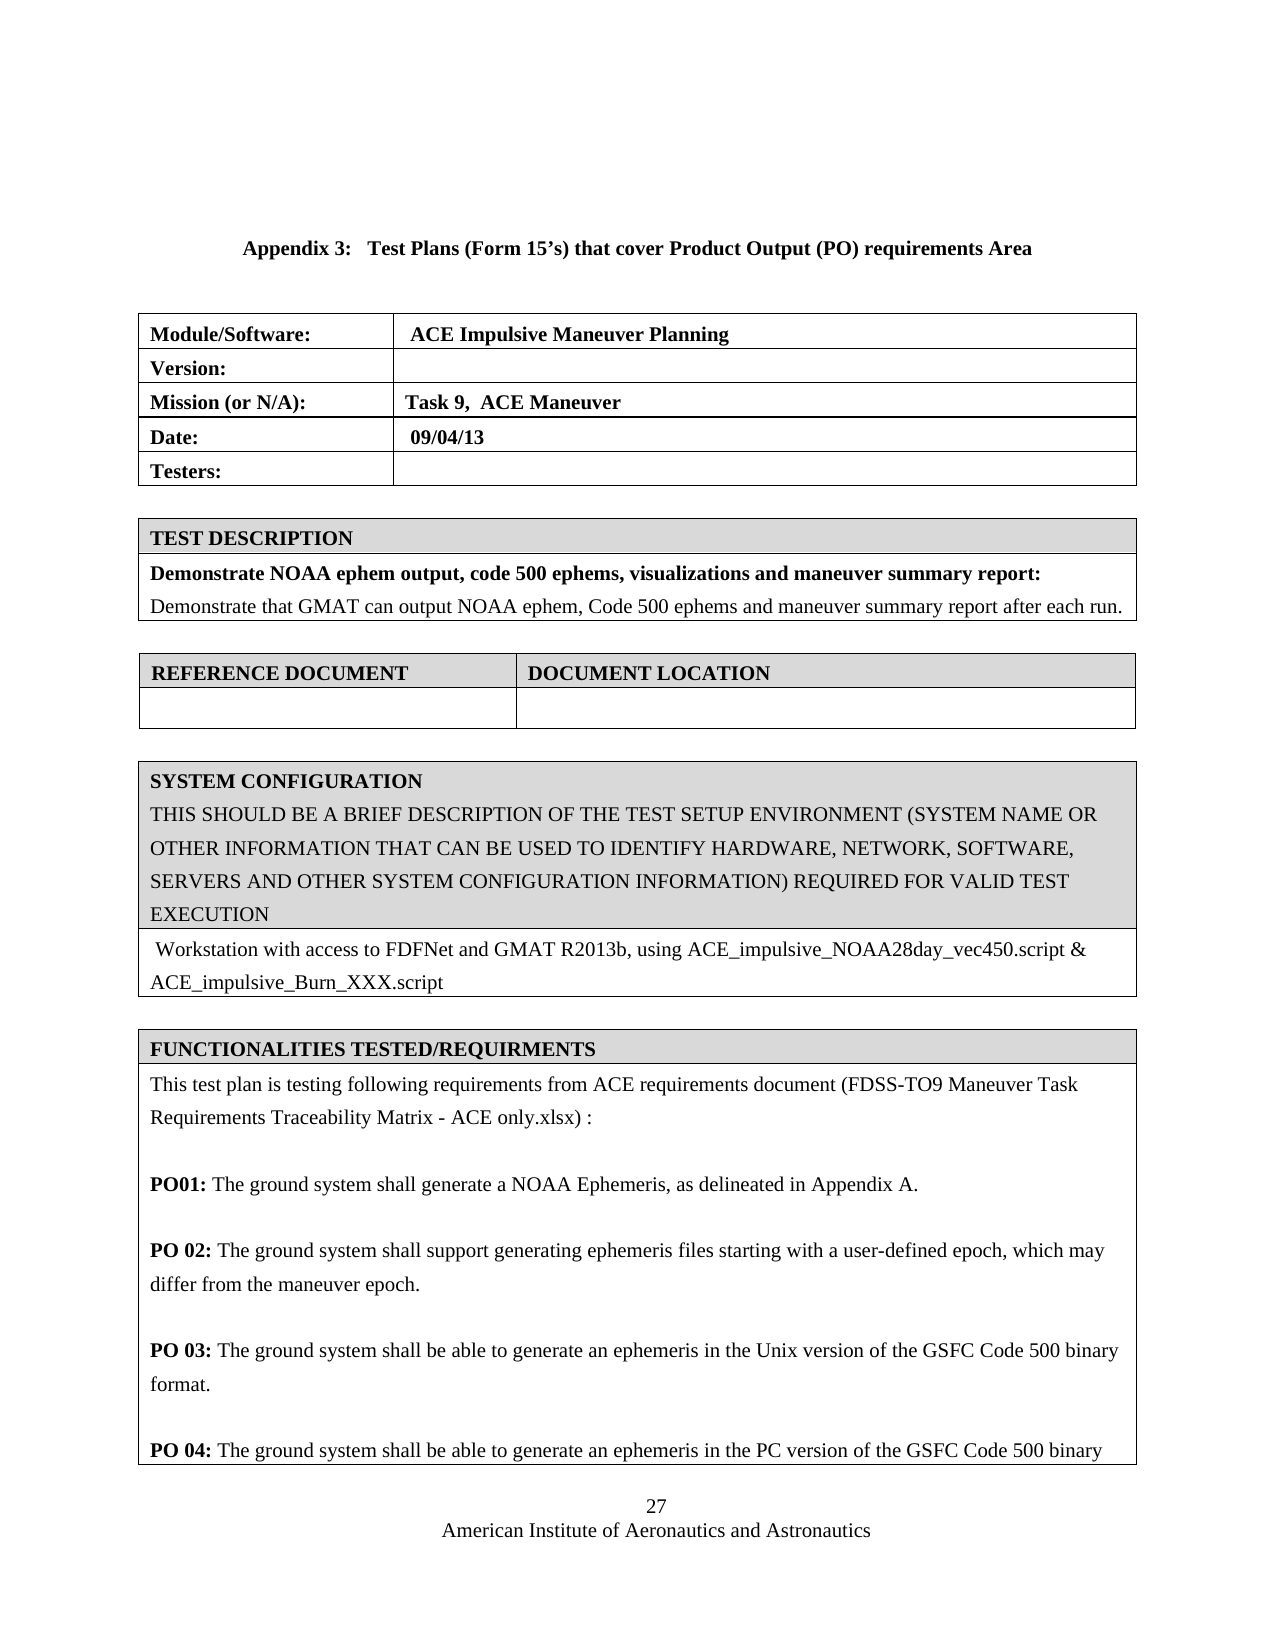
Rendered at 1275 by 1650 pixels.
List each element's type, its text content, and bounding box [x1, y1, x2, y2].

table_cell Testers: [139, 452, 393, 485]
table_cell Date: [139, 418, 393, 451]
table_cell Demonstrate NOAA ephem output, code 500 ephems, visualizations and maneuver summary report: Demonstrate that GMAT can output NOAA ephem, Code 500 ephems and maneuver summary report after each run. [139, 554, 1136, 620]
table_header ACE Impulsive Maneuver Planning [394, 314, 1136, 348]
table_cell [140, 688, 516, 728]
table_header SYSTEM CONFIGURATION This should be a brief description of the test setup environment (system name or other information that can be used to identify hardware, network, software, servers and other system configuration information) required for valid test execution [139, 762, 1136, 928]
table_cell [394, 349, 1136, 382]
table_cell Workstation with access to FDFNet and GMAT R2013b, using ACE_impulsive_NOAA28day_vec450.script & ACE_impulsive_Burn_XXX.script [139, 929, 1136, 996]
table_cell 09/04/13 [394, 418, 1136, 451]
table_cell Version: [139, 349, 393, 382]
table_cell [394, 452, 1136, 485]
text Appendix 3: Test Plans (Form 15’s) that cover Product Output (PO) requirements Area [150, 236, 1125, 260]
table_header FunctionalitiES Tested/requirmentS [139, 1030, 1136, 1063]
table_header Module/Software: [139, 314, 393, 348]
table_cell Mission (or N/A): [139, 383, 393, 416]
table_cell Task 9, ACE Maneuver [394, 383, 1136, 416]
table_cell [517, 688, 1135, 728]
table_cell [139, 1064, 1136, 1464]
